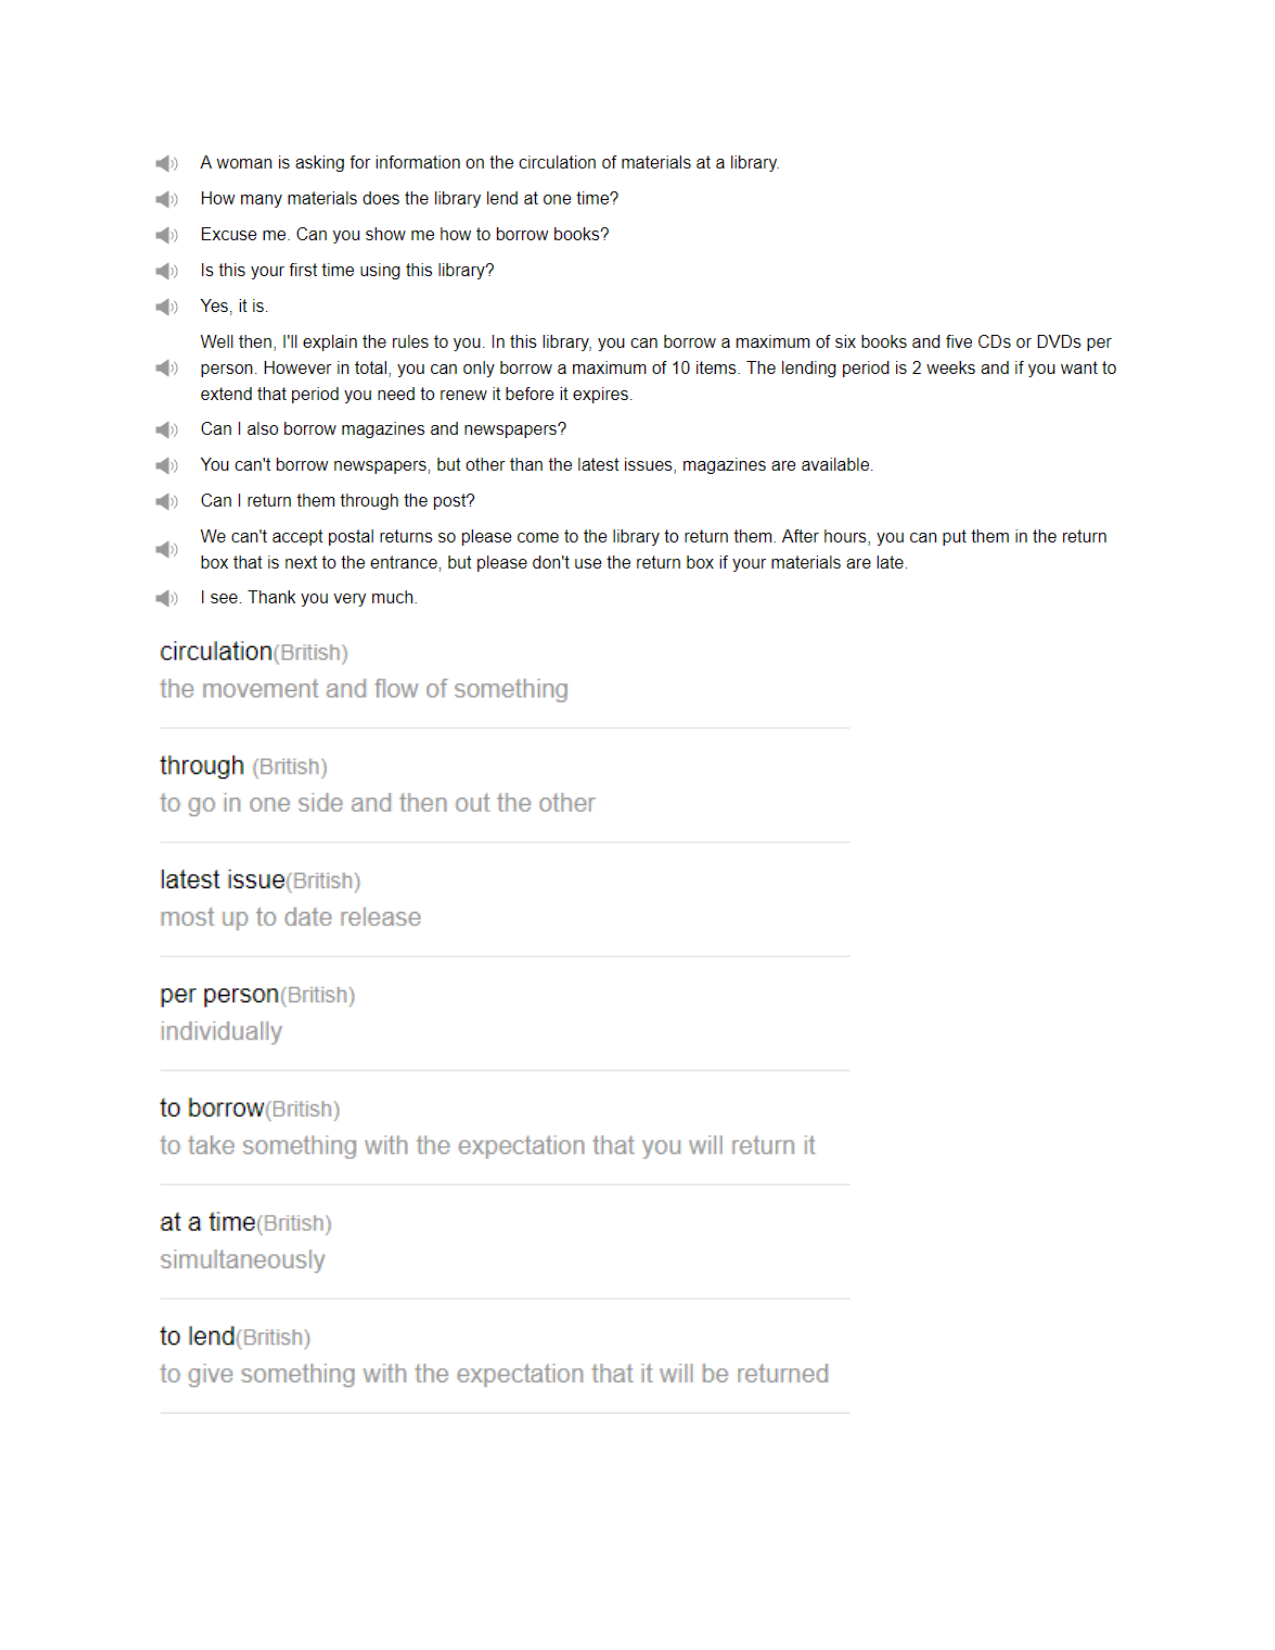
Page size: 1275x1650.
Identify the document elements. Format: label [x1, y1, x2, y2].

picture [150, 629, 851, 1414]
picture [150, 150, 1125, 611]
